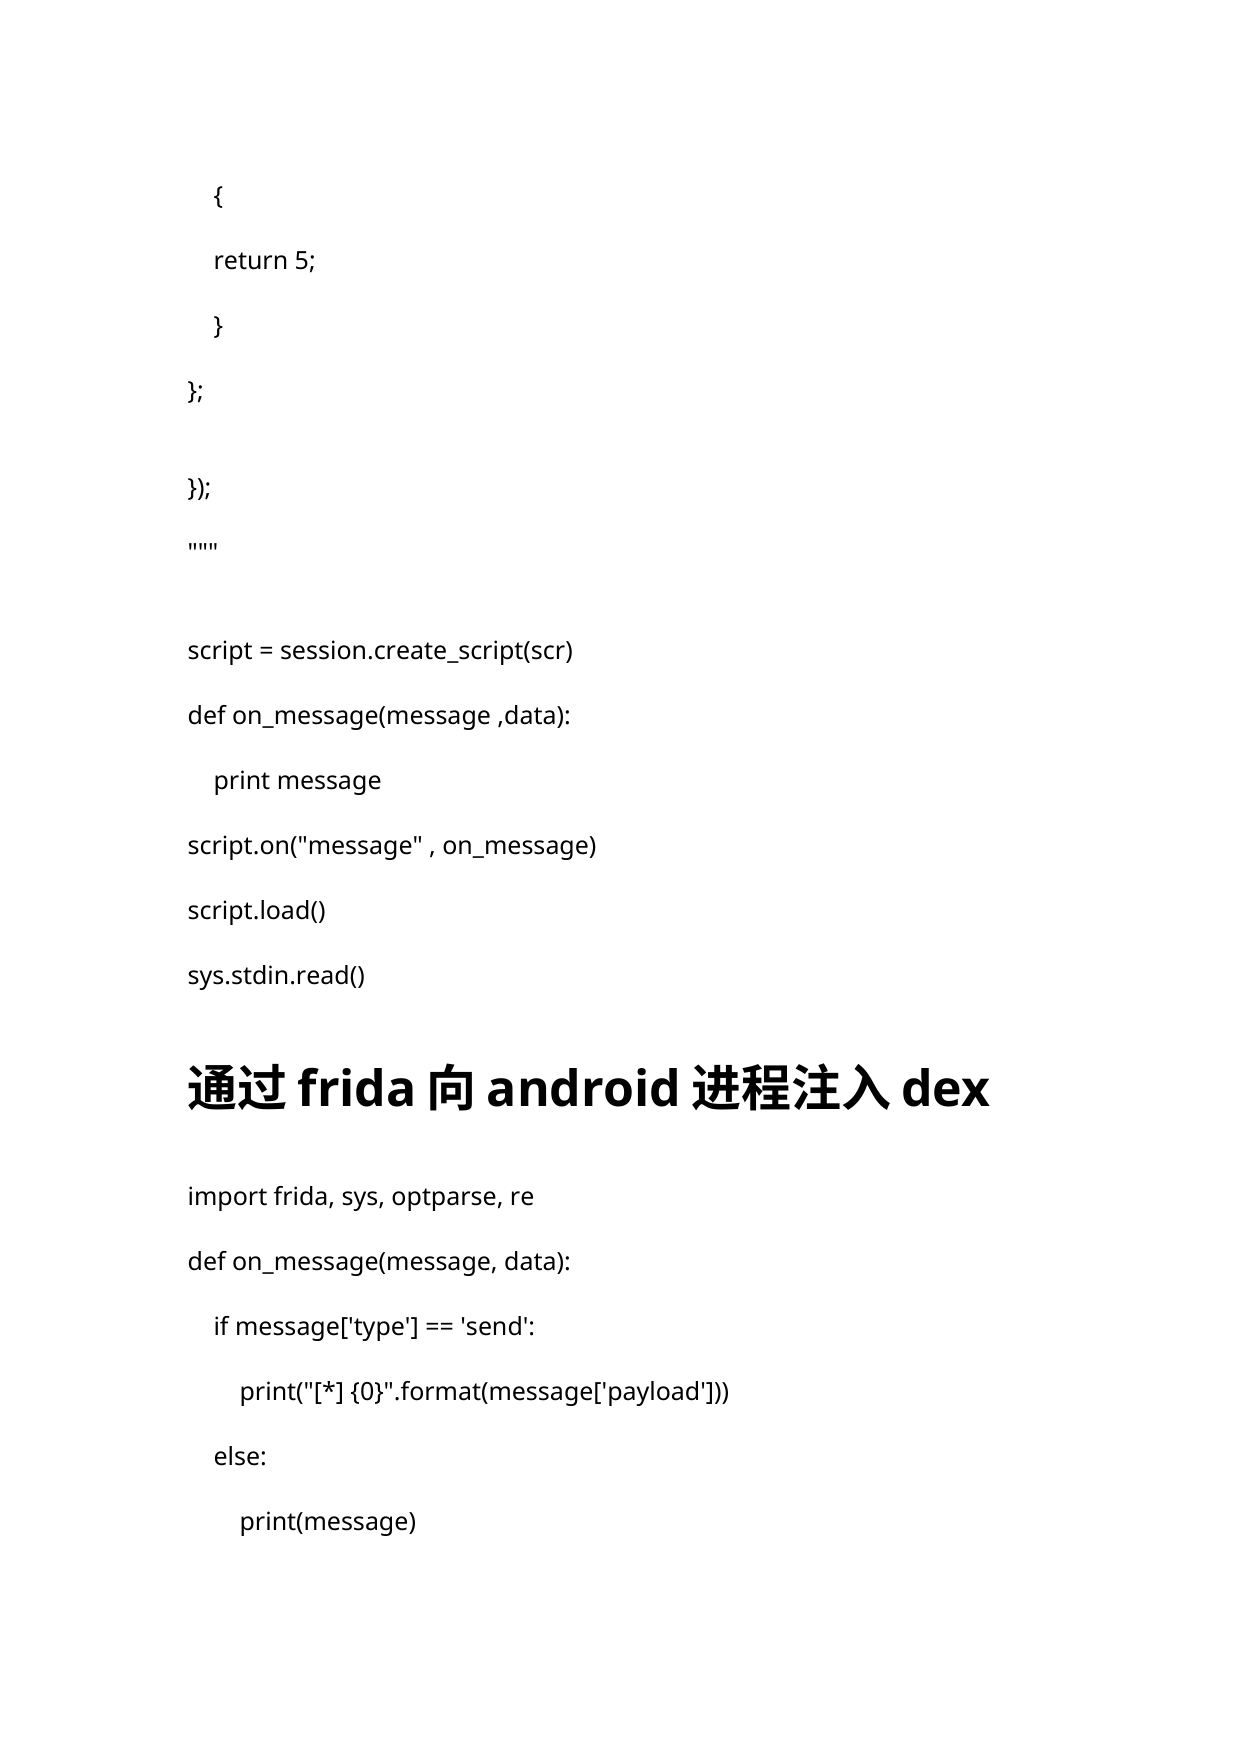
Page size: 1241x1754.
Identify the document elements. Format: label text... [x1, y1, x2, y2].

text }; [187, 357, 1053, 422]
text else: [187, 1423, 1053, 1488]
text 通过frida向android进程注入dex [187, 1036, 1053, 1134]
text def on_message(message ,data): [187, 682, 1053, 747]
text script.load() [187, 877, 1053, 942]
text { [187, 162, 1053, 227]
text return 5; [187, 227, 1053, 292]
text """ [187, 519, 1053, 584]
text if message['type'] == 'send': [187, 1293, 1053, 1358]
text import frida, sys, optparse, re [187, 1163, 1053, 1228]
text print("[*] {0}".format(message['payload'])) [187, 1358, 1053, 1423]
text }); [187, 454, 1053, 519]
text def on_message(message, data): [187, 1228, 1053, 1293]
text print(message) [187, 1488, 1053, 1553]
text } [187, 292, 1053, 357]
text print message [187, 747, 1053, 812]
text script.on("message" , on_message) [187, 812, 1053, 877]
text script = session.create_script(scr) [187, 617, 1053, 682]
text sys.stdin.read() [187, 942, 1053, 1007]
